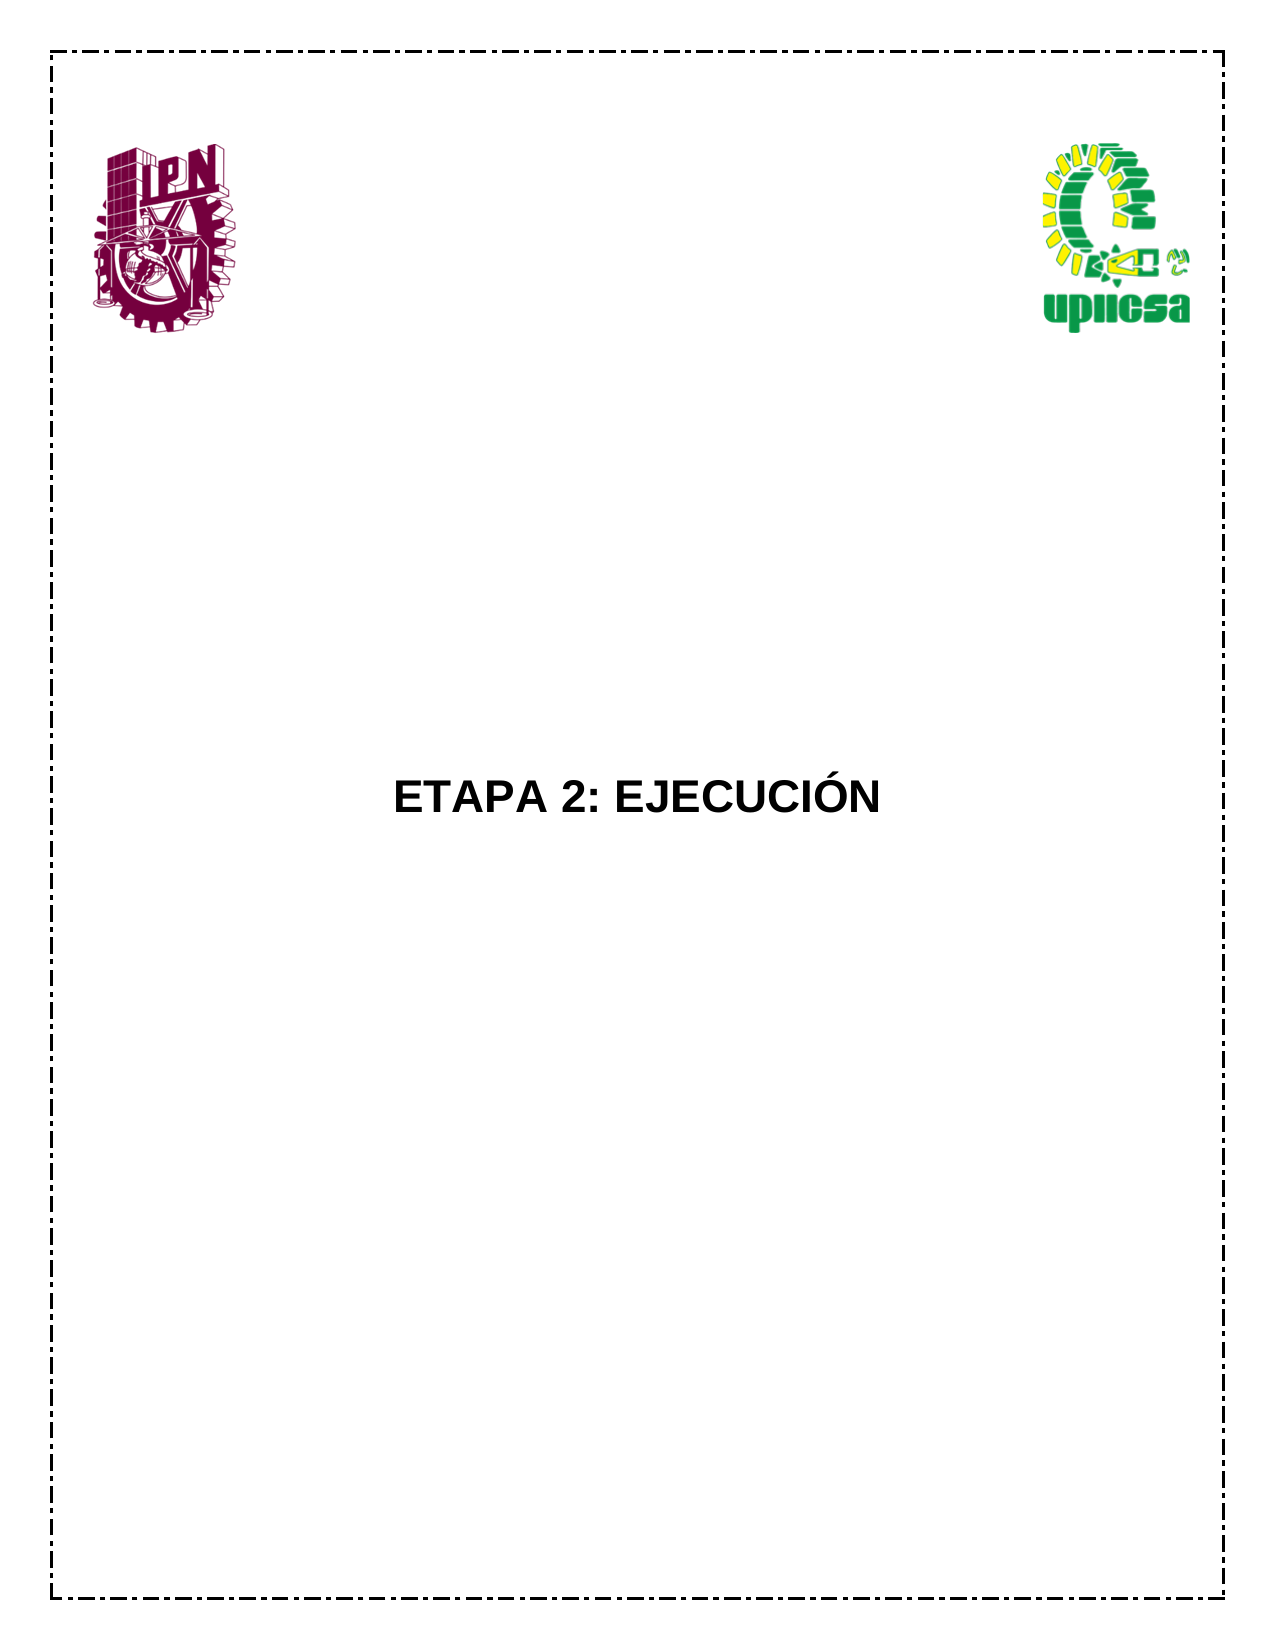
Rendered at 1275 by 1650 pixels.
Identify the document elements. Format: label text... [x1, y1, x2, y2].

picture [91, 144, 238, 334]
subtitle ETAPA 2: EJECUCIÓN [177, 770, 1098, 822]
picture [1042, 143, 1190, 333]
